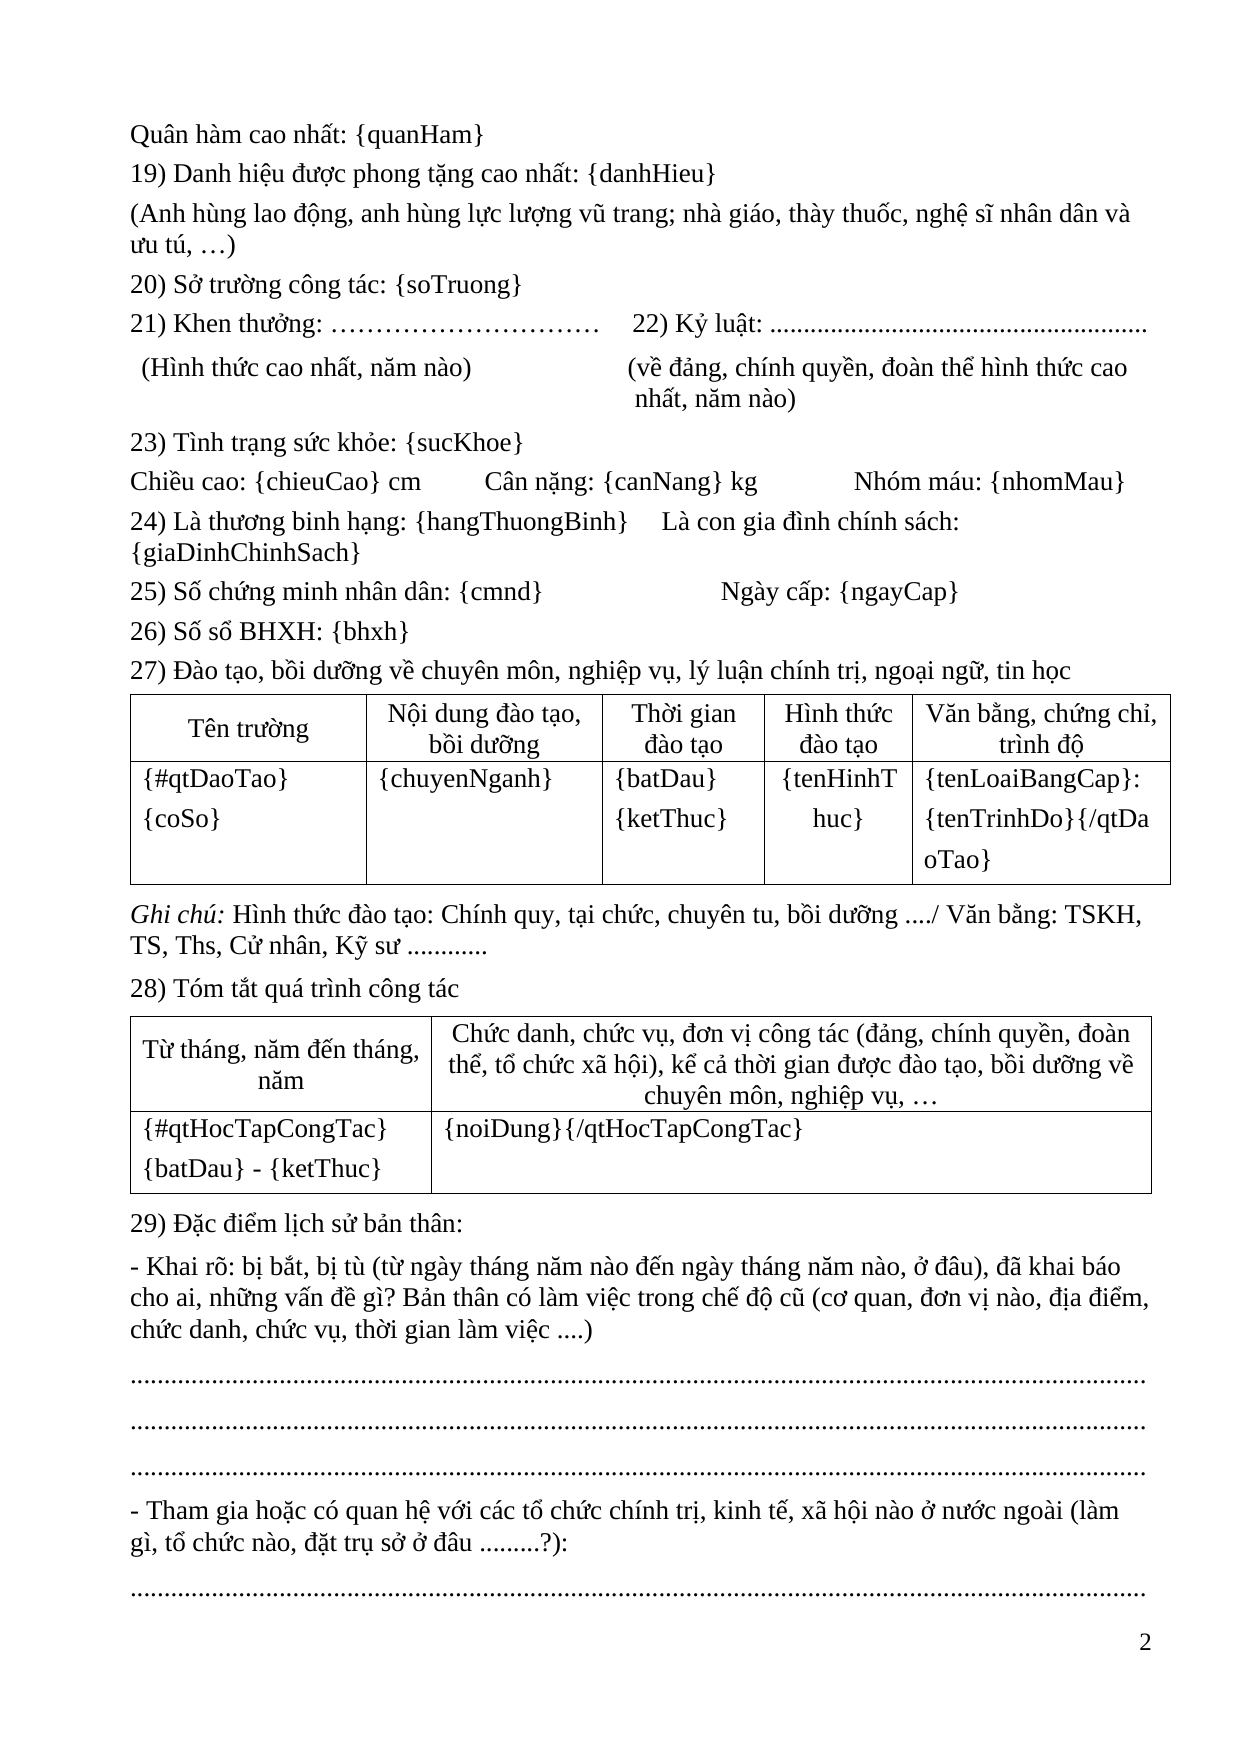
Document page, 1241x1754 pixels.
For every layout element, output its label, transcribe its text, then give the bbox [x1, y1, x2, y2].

table_cell {tenHinhThuc} [765, 762, 912, 884]
table_header Chức danh, chức vụ, đơn vị công tác (đảng, chính quyền, đoàn thể, tổ chức xã hội), kể cả thời gian được đào tạo, bồi dưỡng về chuyên môn, nghiệp vụ, … [432, 1017, 1151, 1111]
table_header Nội dung đào tạo, bồi dưỡng [367, 695, 602, 761]
table_cell {noiDung}{/qtHocTapCongTac} [432, 1112, 1151, 1193]
text Chiều cao: {chieuCao} cm Cân nặng: {canNang} kg Nhóm máu: {nhomMau} [130, 465, 1152, 496]
table_cell {chuyenNganh} [367, 762, 602, 884]
text 28) Tóm tắt quá trình công tác [130, 972, 1152, 1004]
table_cell {batDau}{ketThuc} [603, 762, 764, 884]
text 24) Là thương binh hạng: {hangThuongBinh} Là con gia đình chính sách: {giaDinhChinhSach} [130, 504, 1152, 567]
table_cell {tenLoaiBangCap}: {tenTrinhDo}{/qtDaoTao} [913, 762, 1170, 884]
table_header Văn bằng, chứng chỉ, trình độ [913, 695, 1170, 761]
table_header Tên trường [131, 695, 366, 761]
text 25) Số chứng minh nhân dân: {cmnd} Ngày cấp: {ngayCap} [130, 575, 1152, 606]
text - Khai rõ: bị bắt, bị tù (từ ngày tháng năm nào đến ngày tháng năm nào, ở đâu), đã khai báo cho ai, những vấn đề gì? Bản thân có làm việc trong chế độ cũ (cơ quan, đơn vị nào, địa điểm, chức danh, chức vụ, thời gian làm việc ....) [130, 1250, 1152, 1344]
text Quân hàm cao nhất: {quanHam} [130, 118, 1152, 149]
table_cell {#qtHocTapCongTac}{batDau} - {ketThuc} [131, 1112, 431, 1193]
text 20) Sở trường công tác: {soTruong} [130, 268, 1152, 299]
text 27) Đào tạo, bồi dưỡng về chuyên môn, nghiệp vụ, lý luận chính trị, ngoại ngữ, tin học [130, 654, 1152, 685]
table_cell {#qtDaoTao}{coSo} [131, 762, 366, 884]
text (Anh hùng lao động, anh hùng lực lượng vũ trang; nhà giáo, thày thuốc, nghệ sĩ nhân dân và ưu tú, …) [130, 197, 1152, 259]
table_header (Hình thức cao nhất, năm nào) [130, 347, 557, 421]
table_header Từ tháng, năm đến tháng, năm [131, 1017, 431, 1111]
text 23) Tình trạng sức khỏe: {sucKhoe} [130, 426, 1152, 457]
table_header Hình thức đào tạo [765, 695, 912, 761]
text 19) Danh hiệu được phong tặng cao nhất: {danhHieu} [130, 158, 1152, 189]
text - Tham gia hoặc có quan hệ với các tổ chức chính trị, kinh tế, xã hội nào ở nước ngoài (làm gì, tổ chức nào, đặt trụ sở ở đâu .........?): [130, 1494, 1152, 1557]
text 29) Đặc điểm lịch sử bản thân: [130, 1207, 1152, 1238]
table_header Thời gian đào tạo [603, 695, 764, 761]
text 21) Khen thưởng: ………………………… 22) Kỷ luật: [130, 307, 1152, 338]
text Ghi chú: Hình thức đào tạo: Chính quy, tại chức, chuyên tu, bồi dưỡng ..../ Văn bằng: TSKH, TS, Ths, Cử nhân, Kỹ sư ............ [130, 898, 1152, 960]
table_header (về đảng, chính quyền, đoàn thể hình thức cao nhất, năm nào) [557, 347, 1152, 421]
text 26) Số sổ BHXH: {bhxh} [130, 615, 1152, 646]
